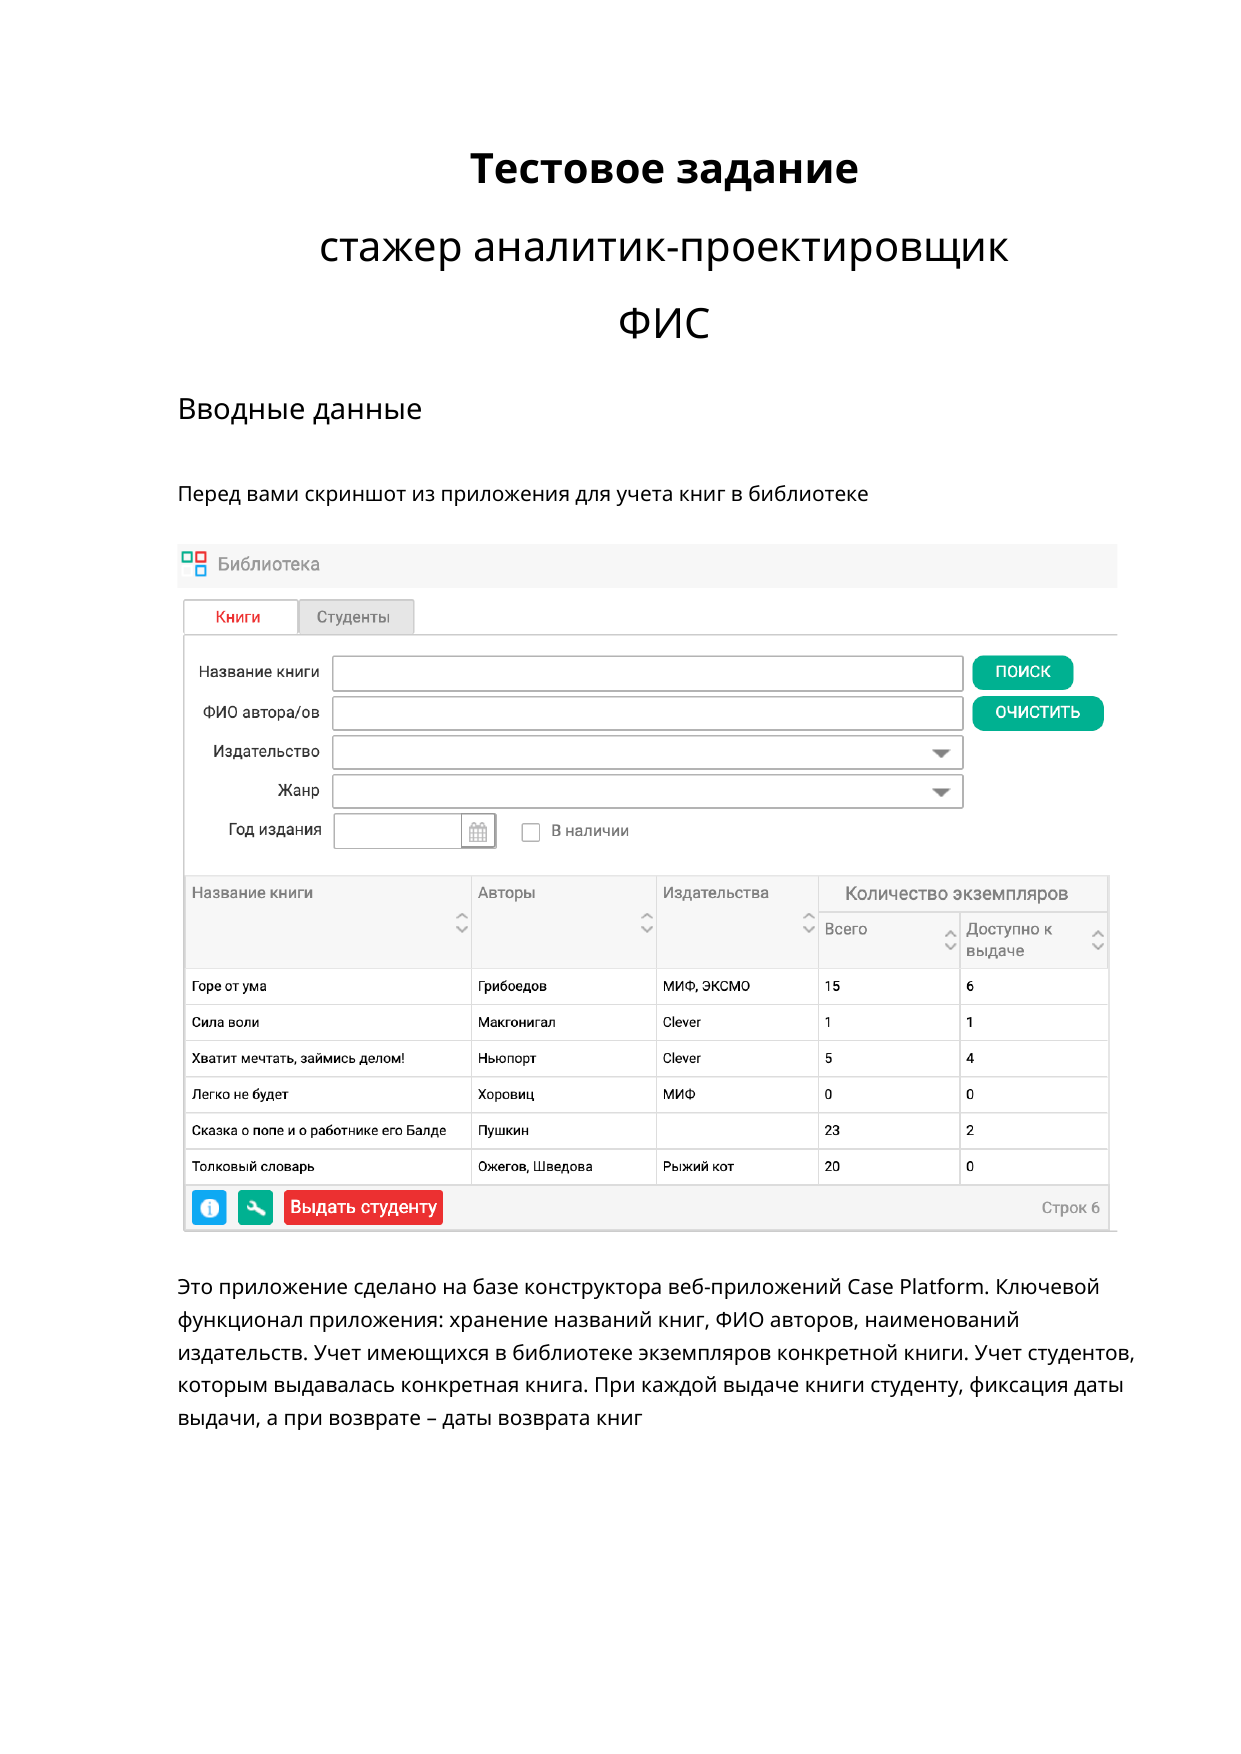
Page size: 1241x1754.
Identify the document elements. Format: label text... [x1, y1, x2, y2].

subtitle Тестовое задание [177, 139, 1152, 196]
text Это приложение сделано на базе конструктора веб-приложений Case Platform. Ключевой функционал приложения: хранение названий книг, ФИО авторов, наименований издательств. Учет имеющихся в библиотеке экземпляров конкретной книги. Учет студентов, которым выдавалась конкретная книга. При каждой выдаче книги студенту, фиксация даты выдачи, а при возврате – даты возврата книг [177, 1272, 1152, 1431]
picture [177, 544, 1118, 1236]
text Перед вами скриншот из приложения для учета книг в библиотеке [177, 479, 1152, 508]
subtitle ФИС [177, 294, 1152, 351]
subtitle стажер аналитик-проектировщик [177, 217, 1152, 273]
subtitle Вводные данные [177, 388, 1152, 428]
